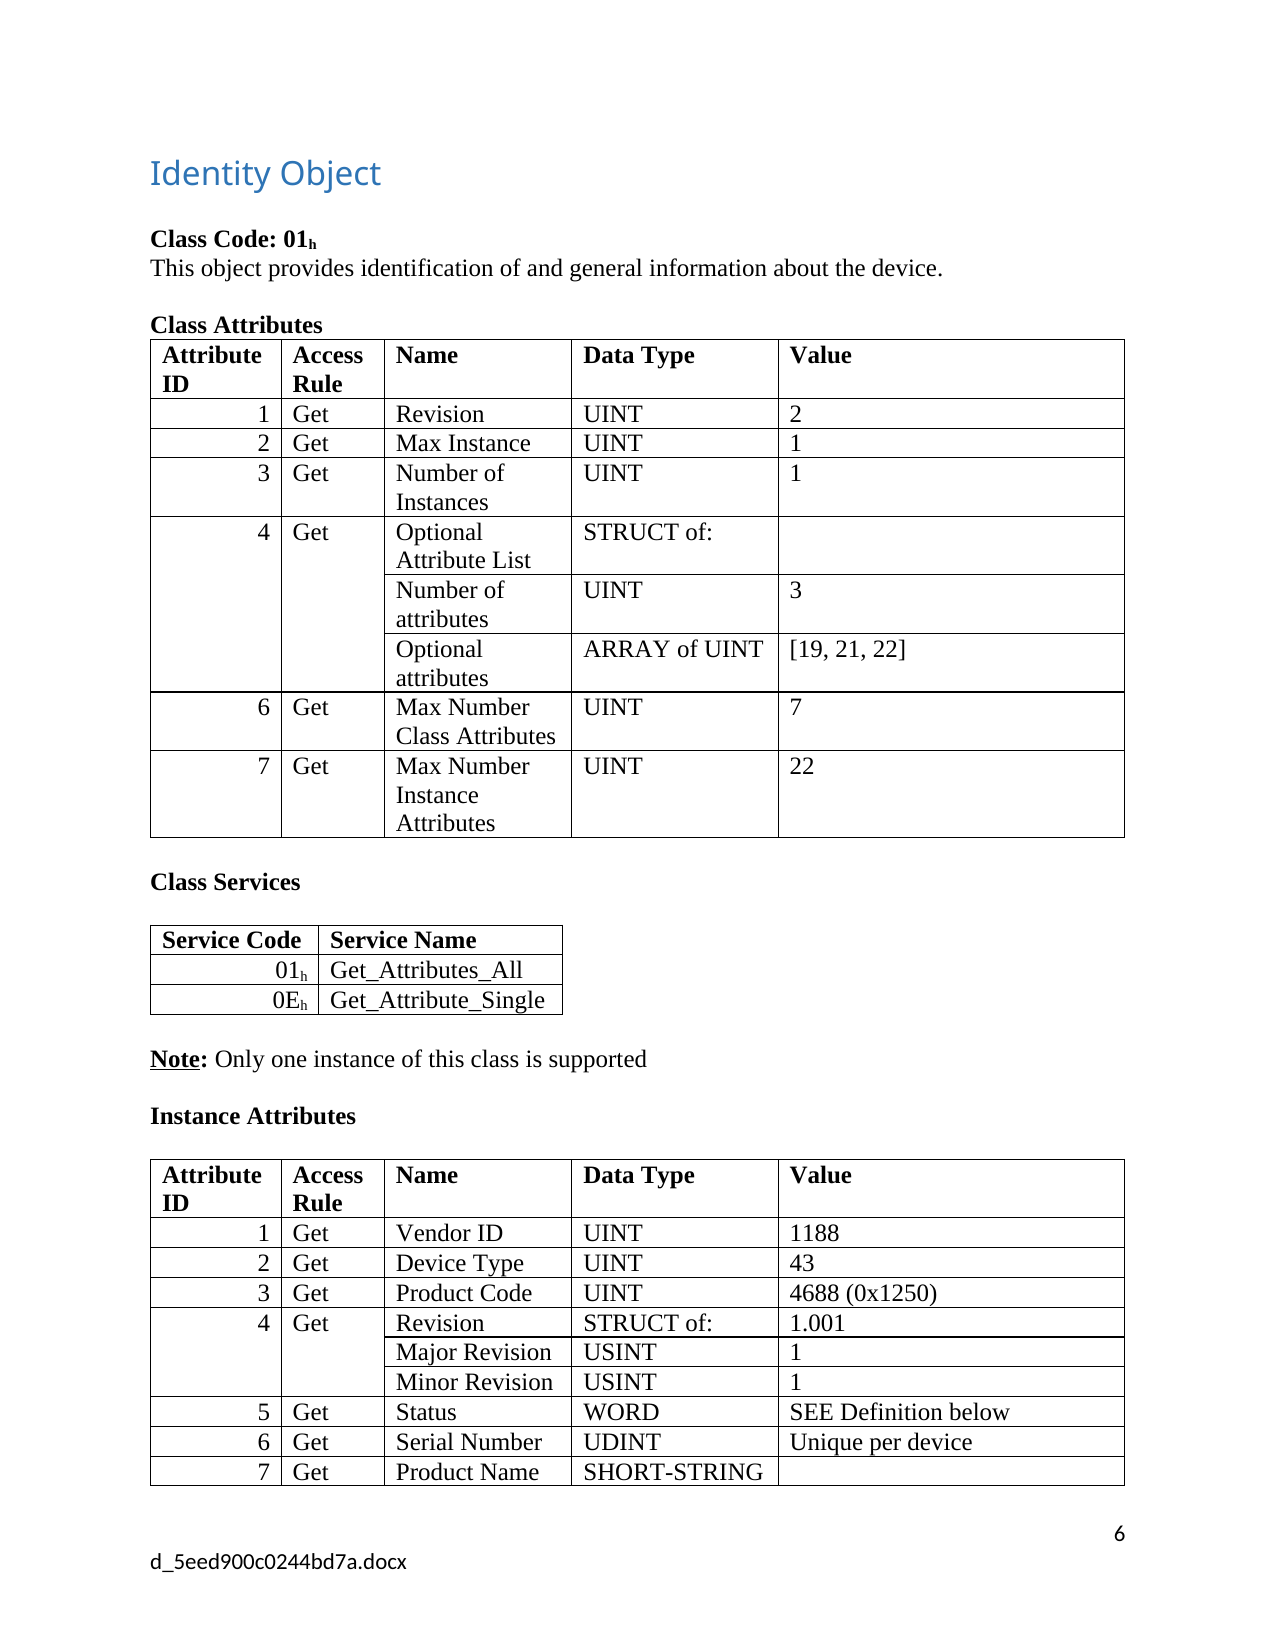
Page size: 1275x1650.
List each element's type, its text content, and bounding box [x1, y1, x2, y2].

table_cell Get [282, 429, 384, 457]
table_header Attribute ID [151, 340, 281, 398]
table_cell UINT [572, 458, 778, 516]
table_cell Get [282, 1218, 384, 1247]
table_cell 7 [151, 1457, 281, 1485]
table_cell 4 [151, 517, 281, 691]
table_cell UINT [572, 399, 778, 427]
table_cell 3 [779, 575, 1124, 633]
table_header Service Code [151, 926, 318, 954]
table_cell Get [282, 1308, 384, 1396]
table_cell Vendor ID [385, 1218, 571, 1247]
table_cell 7 [779, 693, 1124, 750]
table_header Name [385, 340, 571, 398]
table_cell Minor Revision [385, 1367, 571, 1396]
table_cell Revision [385, 399, 571, 427]
table_cell 43 [779, 1248, 1124, 1277]
table_cell 1 [779, 1367, 1124, 1396]
table_header Service Name [319, 926, 562, 954]
text Class Code: 01h [150, 224, 1125, 253]
table_cell Get [282, 399, 384, 427]
table_cell Get [282, 517, 384, 691]
table_cell 1 [779, 429, 1124, 457]
table_cell Optional attributes [385, 634, 571, 691]
table_cell Get [282, 1427, 384, 1456]
table_cell UINT [572, 1218, 778, 1247]
table_cell Unique per device [779, 1427, 1124, 1456]
table_cell Device Type [385, 1248, 571, 1277]
table_cell 2 [151, 429, 281, 457]
text Class Attributes [150, 310, 1125, 339]
table_cell Max Number Class Attributes [385, 693, 571, 750]
table_cell [19, 21, 22] [779, 634, 1124, 691]
table_cell 1 [151, 399, 281, 427]
table_cell Get [282, 693, 384, 750]
table_header Name [385, 1160, 571, 1217]
table_cell [779, 517, 1124, 574]
table_cell 1 [779, 458, 1124, 516]
table_cell UINT [572, 1248, 778, 1277]
table_cell 3 [151, 1278, 281, 1307]
table_cell Get [282, 1278, 384, 1307]
table_cell Number of attributes [385, 575, 571, 633]
table_cell 1.001 [779, 1308, 1124, 1336]
table_cell 1 [151, 1218, 281, 1247]
table_cell 4 [151, 1308, 281, 1396]
table_cell 6 [151, 1427, 281, 1456]
table_cell UINT [572, 429, 778, 457]
table_cell 2 [151, 1248, 281, 1277]
table_cell Major Revision [385, 1338, 571, 1366]
table_cell 6 [151, 693, 281, 750]
table_cell ARRAY of UINT [572, 634, 778, 691]
table_cell SHORT-STRING [572, 1457, 778, 1485]
text Instance Attributes [150, 1101, 1125, 1130]
table_cell 0Eh [151, 985, 318, 1014]
table_cell UINT [572, 1278, 778, 1307]
table_cell Product Name [385, 1457, 571, 1485]
table_header Data Type [572, 1160, 778, 1217]
table_cell 22 [779, 751, 1124, 837]
table_header Value [779, 340, 1124, 398]
table_cell 4688 (0x1250) [779, 1278, 1124, 1307]
table_cell Optional Attribute List [385, 517, 571, 574]
table_cell UINT [572, 575, 778, 633]
table_cell 3 [151, 458, 281, 516]
table_cell Number of Instances [385, 458, 571, 516]
table_cell USINT [572, 1367, 778, 1396]
table_cell Max Instance [385, 429, 571, 457]
subtitle Identity Object [150, 150, 1125, 195]
table_cell Status [385, 1397, 571, 1426]
table_cell Get [282, 1397, 384, 1426]
table_cell 01h [151, 955, 318, 984]
table_cell STRUCT of: [572, 1308, 778, 1336]
table_cell [779, 1457, 1124, 1485]
table_cell Serial Number [385, 1427, 571, 1456]
table_header Data Type [572, 340, 778, 398]
text This object provides identification of and general information about the device. [150, 253, 1125, 282]
table_cell STRUCT of: [572, 517, 778, 574]
table_cell Product Code [385, 1278, 571, 1307]
table_cell Revision [385, 1308, 571, 1336]
table_cell UINT [572, 693, 778, 750]
table_header Access Rule [282, 1160, 384, 1217]
table_cell USINT [572, 1338, 778, 1366]
text Class Services [150, 867, 1125, 896]
table_cell Get [282, 458, 384, 516]
table_header Value [779, 1160, 1124, 1217]
table_cell 2 [779, 399, 1124, 427]
table_cell 7 [151, 751, 281, 837]
table_header Access Rule [282, 340, 384, 398]
table_cell Get [282, 1248, 384, 1277]
table_cell 1 [779, 1338, 1124, 1366]
table_cell Get_Attributes_All [319, 955, 562, 984]
table_cell UDINT [572, 1427, 778, 1456]
table_cell Get_Attribute_Single [319, 985, 562, 1014]
table_cell Max Number Instance Attributes [385, 751, 571, 837]
table_header Attribute ID [151, 1160, 281, 1217]
table_cell UINT [572, 751, 778, 837]
table_cell Get [282, 751, 384, 837]
table_cell Get [282, 1457, 384, 1485]
table_cell 1188 [779, 1218, 1124, 1247]
table_cell 5 [151, 1397, 281, 1426]
table_cell SEE Definition below [779, 1397, 1124, 1426]
table_cell WORD [572, 1397, 778, 1426]
text Note: Only one instance of this class is supported [150, 1044, 1125, 1072]
